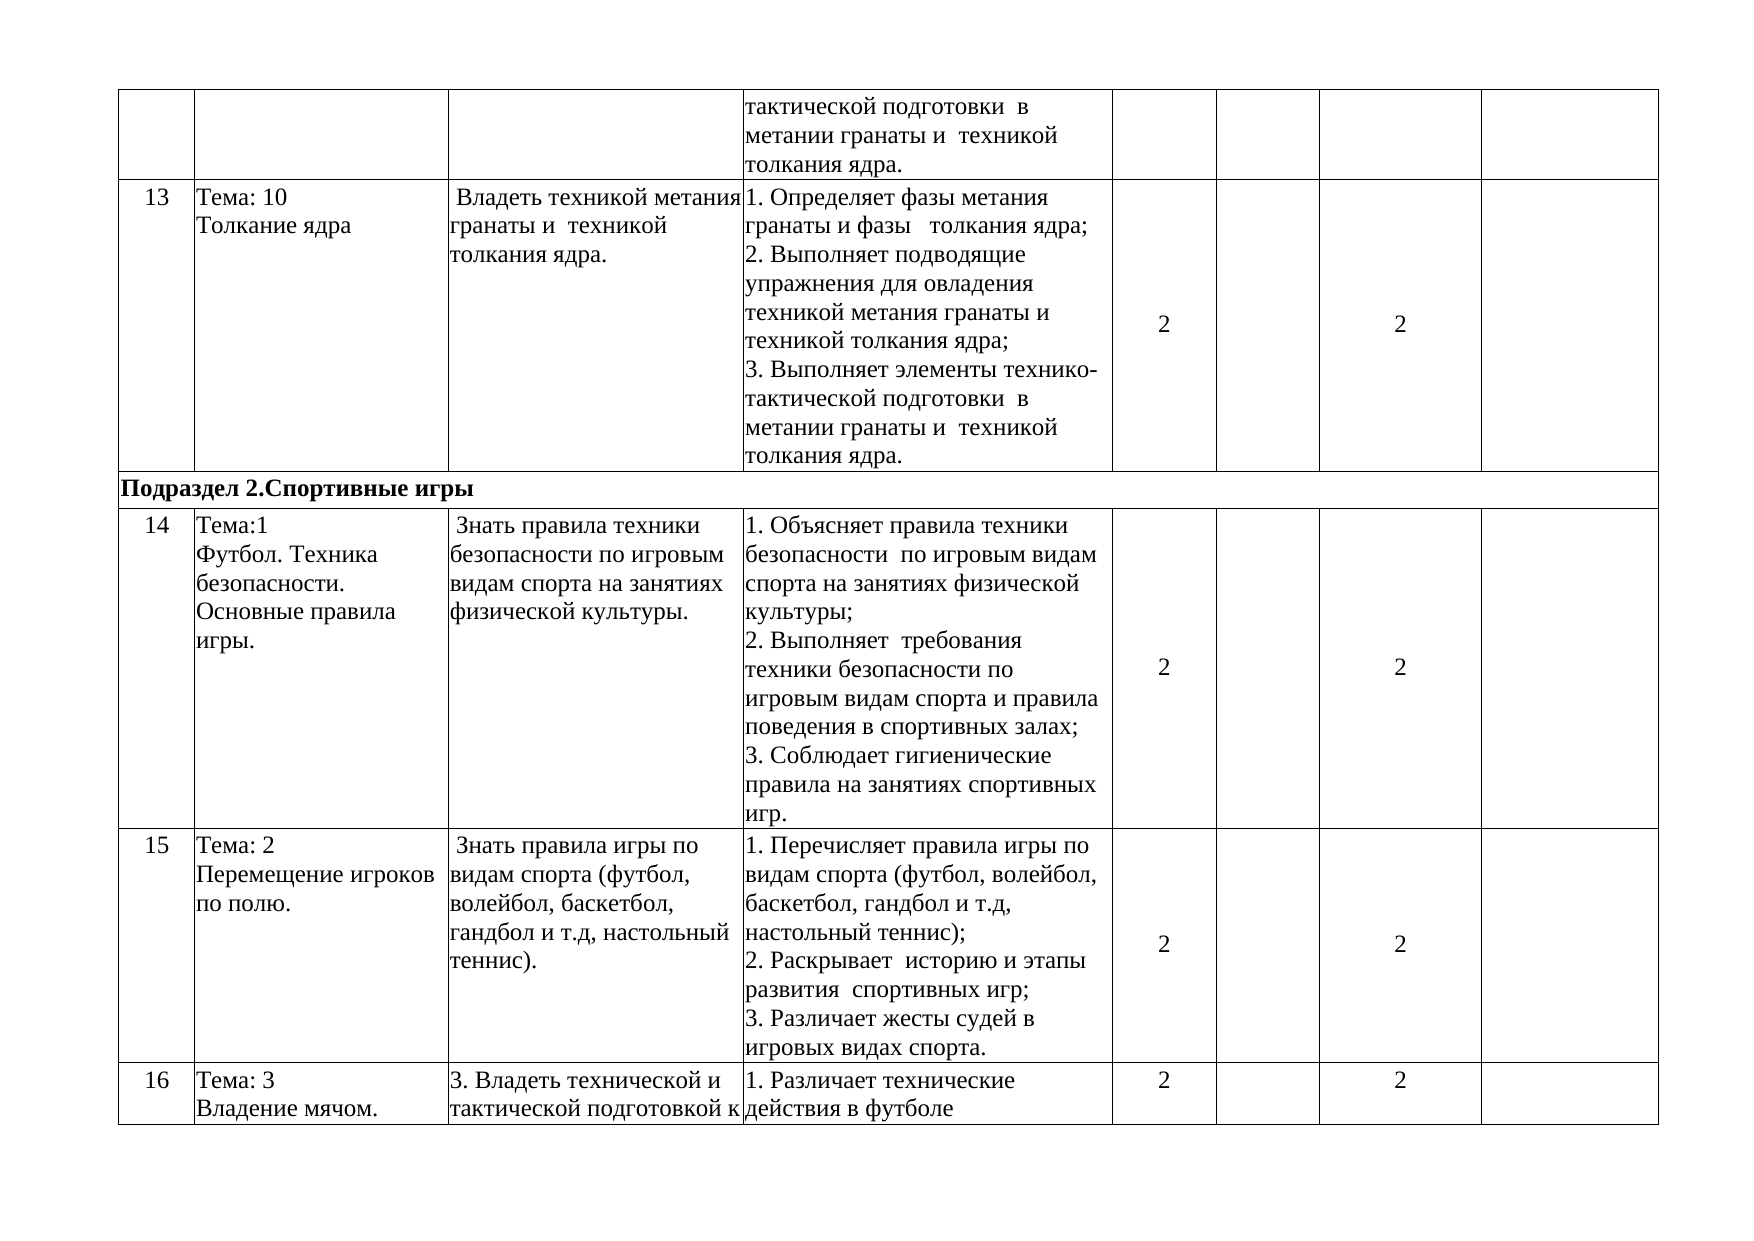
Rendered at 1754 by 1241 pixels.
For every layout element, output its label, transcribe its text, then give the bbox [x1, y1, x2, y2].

table_cell 2 [1113, 90, 1216, 179]
table_cell Тема: 2 Перемещение игроков по полю. [195, 829, 448, 1062]
table_cell Подраздел 2.Спортивные игры [119, 472, 1658, 507]
table_cell 2 [1320, 180, 1481, 471]
table_cell 13 [119, 180, 194, 471]
table_cell Тема:1 Футбол. Техника безопасности. Основные правила игры. [195, 509, 448, 828]
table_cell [195, 1063, 448, 1124]
table_cell Знать правила игры по видам спорта (футбол, волейбол, баскетбол, гандбол и т.д, настольный теннис). [449, 829, 743, 1062]
table_cell Владеть техникой метания гранаты и техникой толкания ядра. [449, 180, 743, 471]
table_cell 2 [1320, 829, 1481, 1062]
table_cell 12 [119, 90, 194, 179]
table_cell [195, 90, 448, 179]
table_cell 1. Перечисляет правила игры по видам спорта (футбол, волейбол, баскетбол, гандбол и т.д, настольный теннис); 2. Раскрывает историю и этапы развития спортивных игр; 3. Различает жесты судей в игровых видах спорта. [744, 829, 1112, 1062]
table_cell [1217, 180, 1319, 471]
table_cell Знать правила техники безопасности по игровым видам спорта на занятиях физической культуры. [449, 509, 743, 828]
table_cell 15 [119, 829, 194, 1062]
table_cell [1217, 1063, 1319, 1124]
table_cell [744, 90, 1112, 179]
table_cell 2 [1320, 1063, 1481, 1124]
table_cell 2 [1320, 509, 1481, 828]
table_cell [1482, 180, 1658, 471]
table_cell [744, 1063, 1112, 1124]
table_cell [1482, 829, 1658, 1062]
table_cell 14 [119, 509, 194, 828]
table_cell [1482, 509, 1658, 828]
table_cell 2 [1320, 90, 1481, 179]
table_cell 2 [1113, 1063, 1216, 1124]
table_cell 2 [1113, 509, 1216, 828]
table_cell [1217, 509, 1319, 828]
table_cell 1. Объясняет правила техники безопасности по игровым видам спорта на занятиях физической культуры; 2. Выполняет требования техники безопасности по игровым видам спорта и правила поведения в спортивных залах; 3. Соблюдает гигиенические правила на занятиях спортивных игр. [744, 509, 1112, 828]
table_cell 2 [1113, 180, 1216, 471]
table_cell Тема: 10 Толкание ядра [195, 180, 448, 471]
table_cell [1217, 90, 1319, 179]
table_cell 16 [119, 1063, 194, 1124]
table_cell [1482, 1063, 1658, 1124]
table_cell 2 [1113, 829, 1216, 1062]
table_cell [1217, 829, 1319, 1062]
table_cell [449, 90, 743, 179]
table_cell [449, 1063, 743, 1124]
table_cell [1482, 90, 1658, 179]
